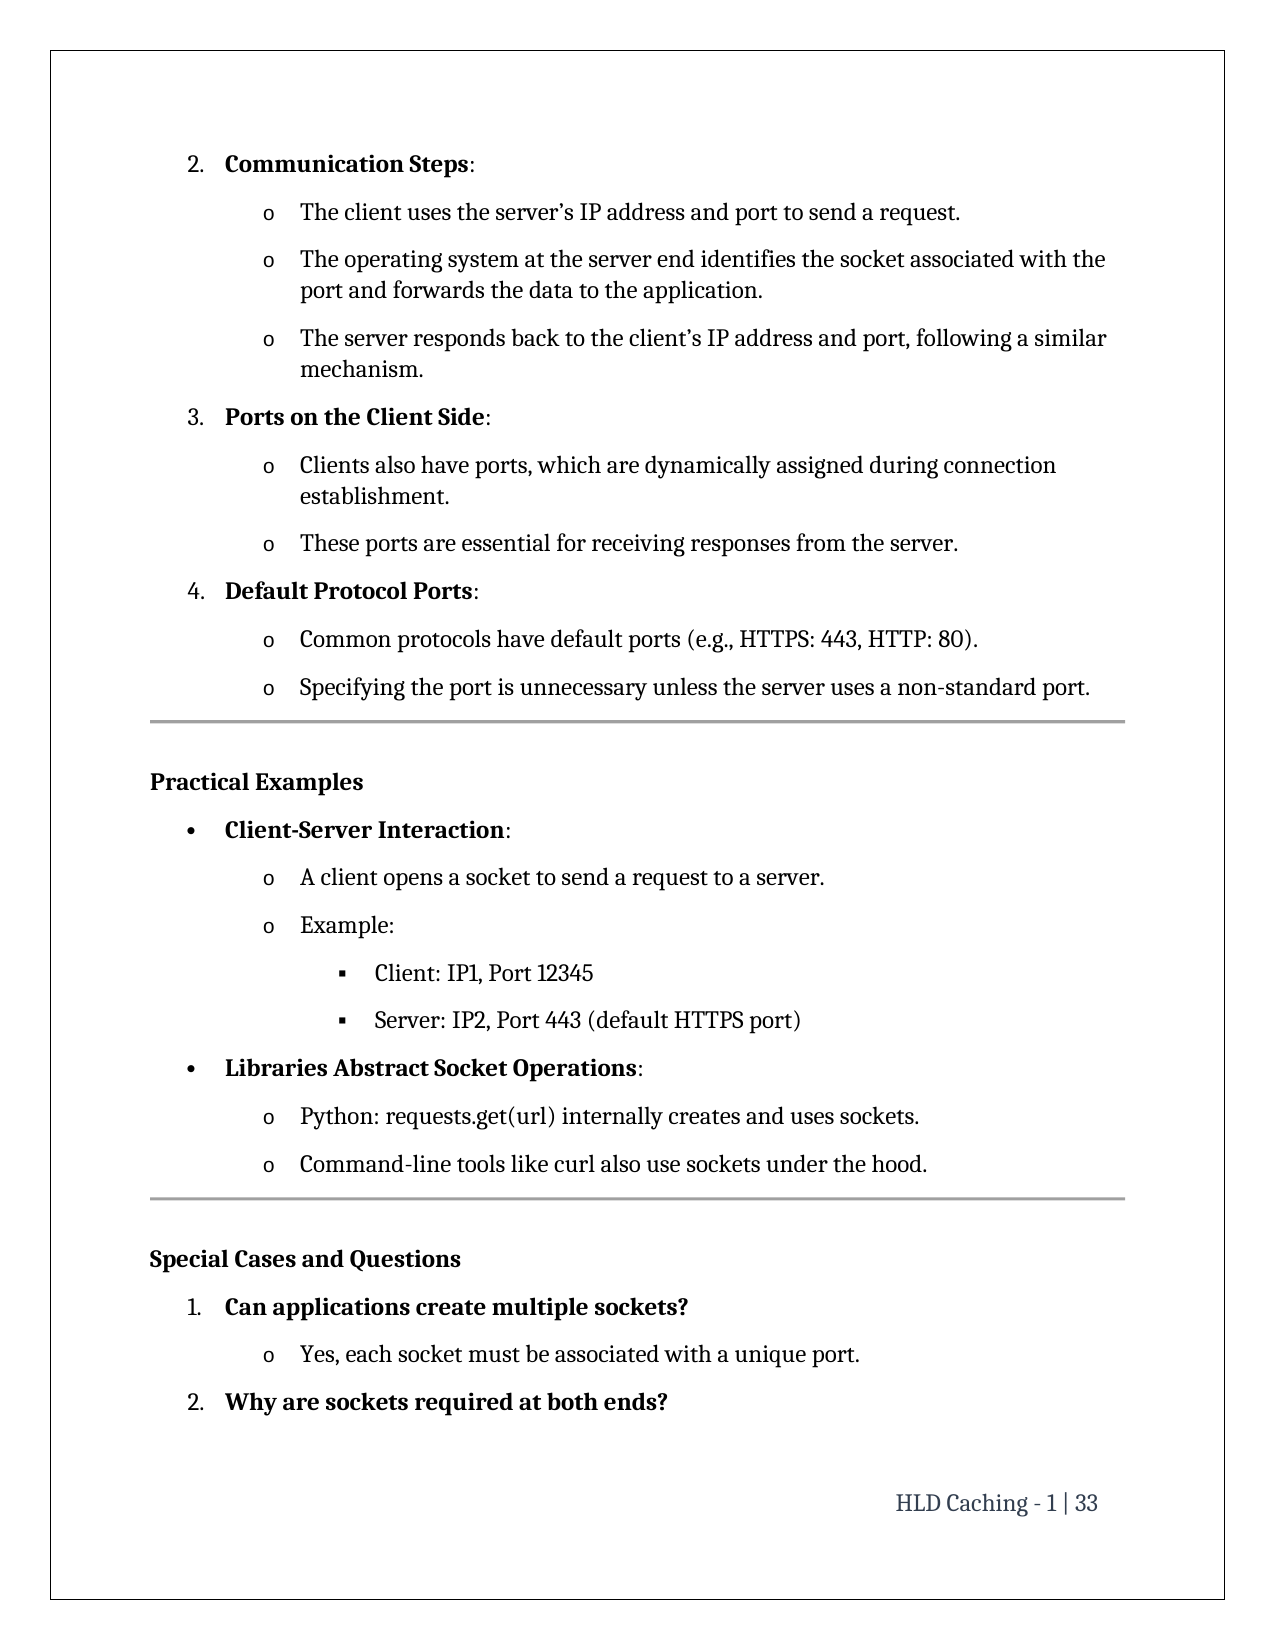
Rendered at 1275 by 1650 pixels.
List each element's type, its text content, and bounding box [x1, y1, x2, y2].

list Can applications create multiple sockets? [187, 1293, 1125, 1321]
list Libraries Abstract Socket Operations: [187, 1054, 1125, 1083]
text Practical Examples [150, 768, 1125, 797]
list Specifying the port is unnecessary unless the server uses a non-standard port. [262, 672, 1125, 701]
list Common protocols have default ports (e.g., HTTPS: 443, HTTP: 80). [262, 625, 1125, 653]
list A client opens a socket to send a request to a server. [262, 863, 1125, 892]
list Example: [262, 911, 1125, 940]
list Command-line tools like curl also use sockets under the hood. [262, 1149, 1125, 1178]
list Default Protocol Ports: [187, 577, 1125, 606]
text Special Cases and Questions [150, 1245, 1125, 1274]
list Client: IP1, Port 12345 [337, 959, 1125, 987]
list Python: requests.get(url) internally creates and uses sockets. [262, 1102, 1125, 1131]
list The client uses the server’s IP address and port to send a request. [262, 198, 1125, 226]
list Server: IP2, Port 443 (default HTTPS port) [337, 1006, 1125, 1035]
list Ports on the Client Side: [187, 403, 1125, 432]
list Client-Server Interaction: [187, 816, 1125, 844]
list The server responds back to the client’s IP address and port, following a similar mechanism. [262, 324, 1125, 384]
list Why are sockets required at both ends? [187, 1388, 1125, 1417]
list Clients also have ports, which are dynamically assigned during connection establishment. [262, 451, 1125, 510]
list The operating system at the server end identifies the socket associated with the port and forwards the data to the application. [262, 245, 1125, 305]
list These ports are essential for receiving responses from the server. [262, 529, 1125, 558]
list Communication Steps: [187, 150, 1125, 179]
list Yes, each socket must be associated with a unique port. [262, 1340, 1125, 1369]
